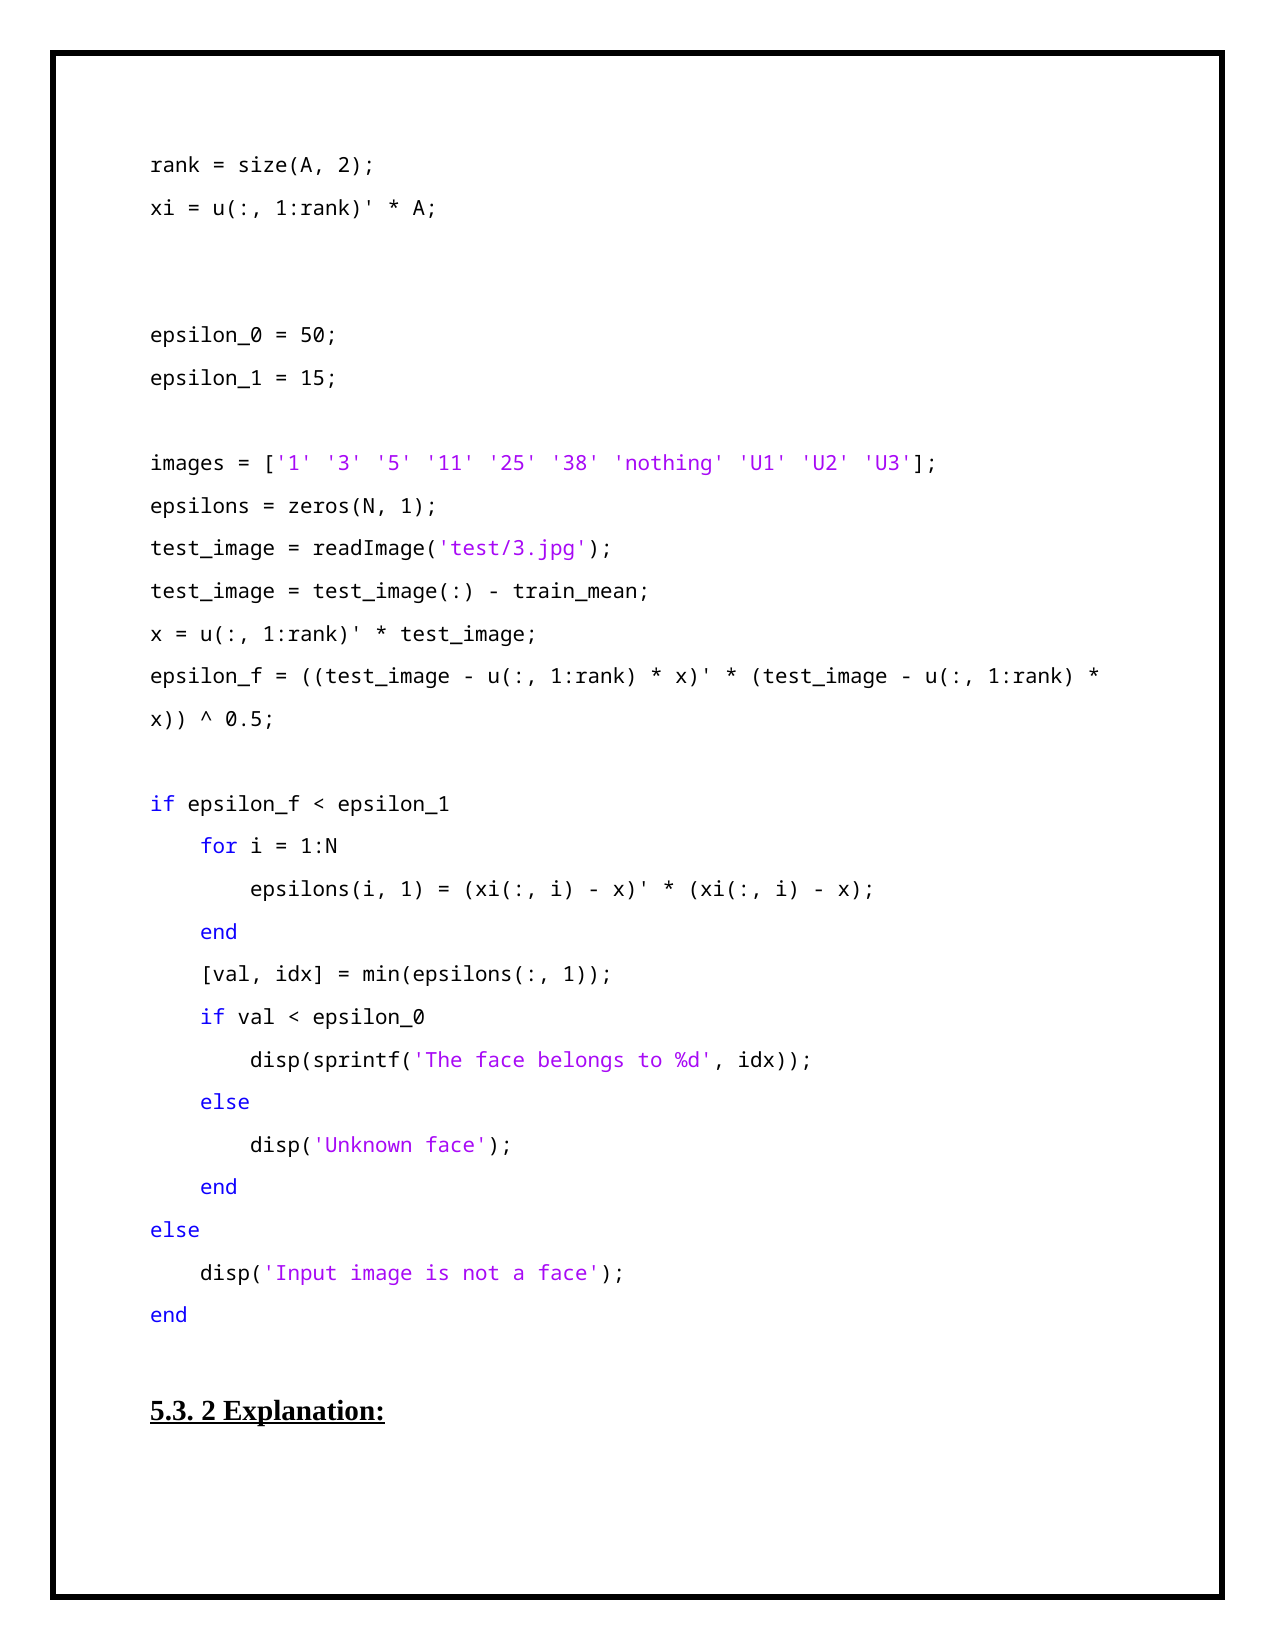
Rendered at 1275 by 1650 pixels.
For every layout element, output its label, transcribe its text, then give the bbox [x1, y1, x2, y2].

text [val, idx] = min(epsilons(:, 1)); [150, 959, 1125, 988]
text if val < epsilon_0 [150, 1002, 1125, 1031]
text epsilons(i, 1) = (xi(:, i) - x)' * (xi(:, i) - x); [150, 874, 1125, 903]
text else [150, 1087, 1125, 1116]
text end [150, 1300, 1125, 1329]
text epsilons = zeros(N, 1); [150, 491, 1125, 519]
text xi = u(:, 1:rank)' * A; [150, 193, 1125, 221]
text x = u(:, 1:rank)' * test_image; [150, 619, 1125, 647]
text epsilon_0 = 50; [150, 320, 1125, 349]
text for i = 1:N [150, 832, 1125, 860]
text if epsilon_f < epsilon_1 [150, 789, 1125, 817]
text disp(sprintf('The face belongs to %d', idx)); [150, 1045, 1125, 1073]
text epsilon_f = ((test_image - u(:, 1:rank) * x)' * (test_image - u(:, 1:rank) * x)) ^ 0.5; [150, 661, 1125, 732]
text epsilon_1 = 15; [150, 363, 1125, 391]
text rank = size(A, 2); [150, 150, 1125, 178]
text 5.3. 2 Explanation: [150, 1393, 1125, 1427]
text end [150, 1172, 1125, 1201]
text disp('Input image is not a face'); [150, 1258, 1125, 1286]
text end [150, 917, 1125, 945]
text disp('Unknown face'); [150, 1130, 1125, 1158]
text test_image = readImage('test/3.jpg'); [150, 533, 1125, 562]
text else [150, 1215, 1125, 1243]
text test_image = test_image(:) - train_mean; [150, 576, 1125, 604]
text images = ['1' '3' '5' '11' '25' '38' 'nothing' 'U1' 'U2' 'U3']; [150, 448, 1125, 477]
